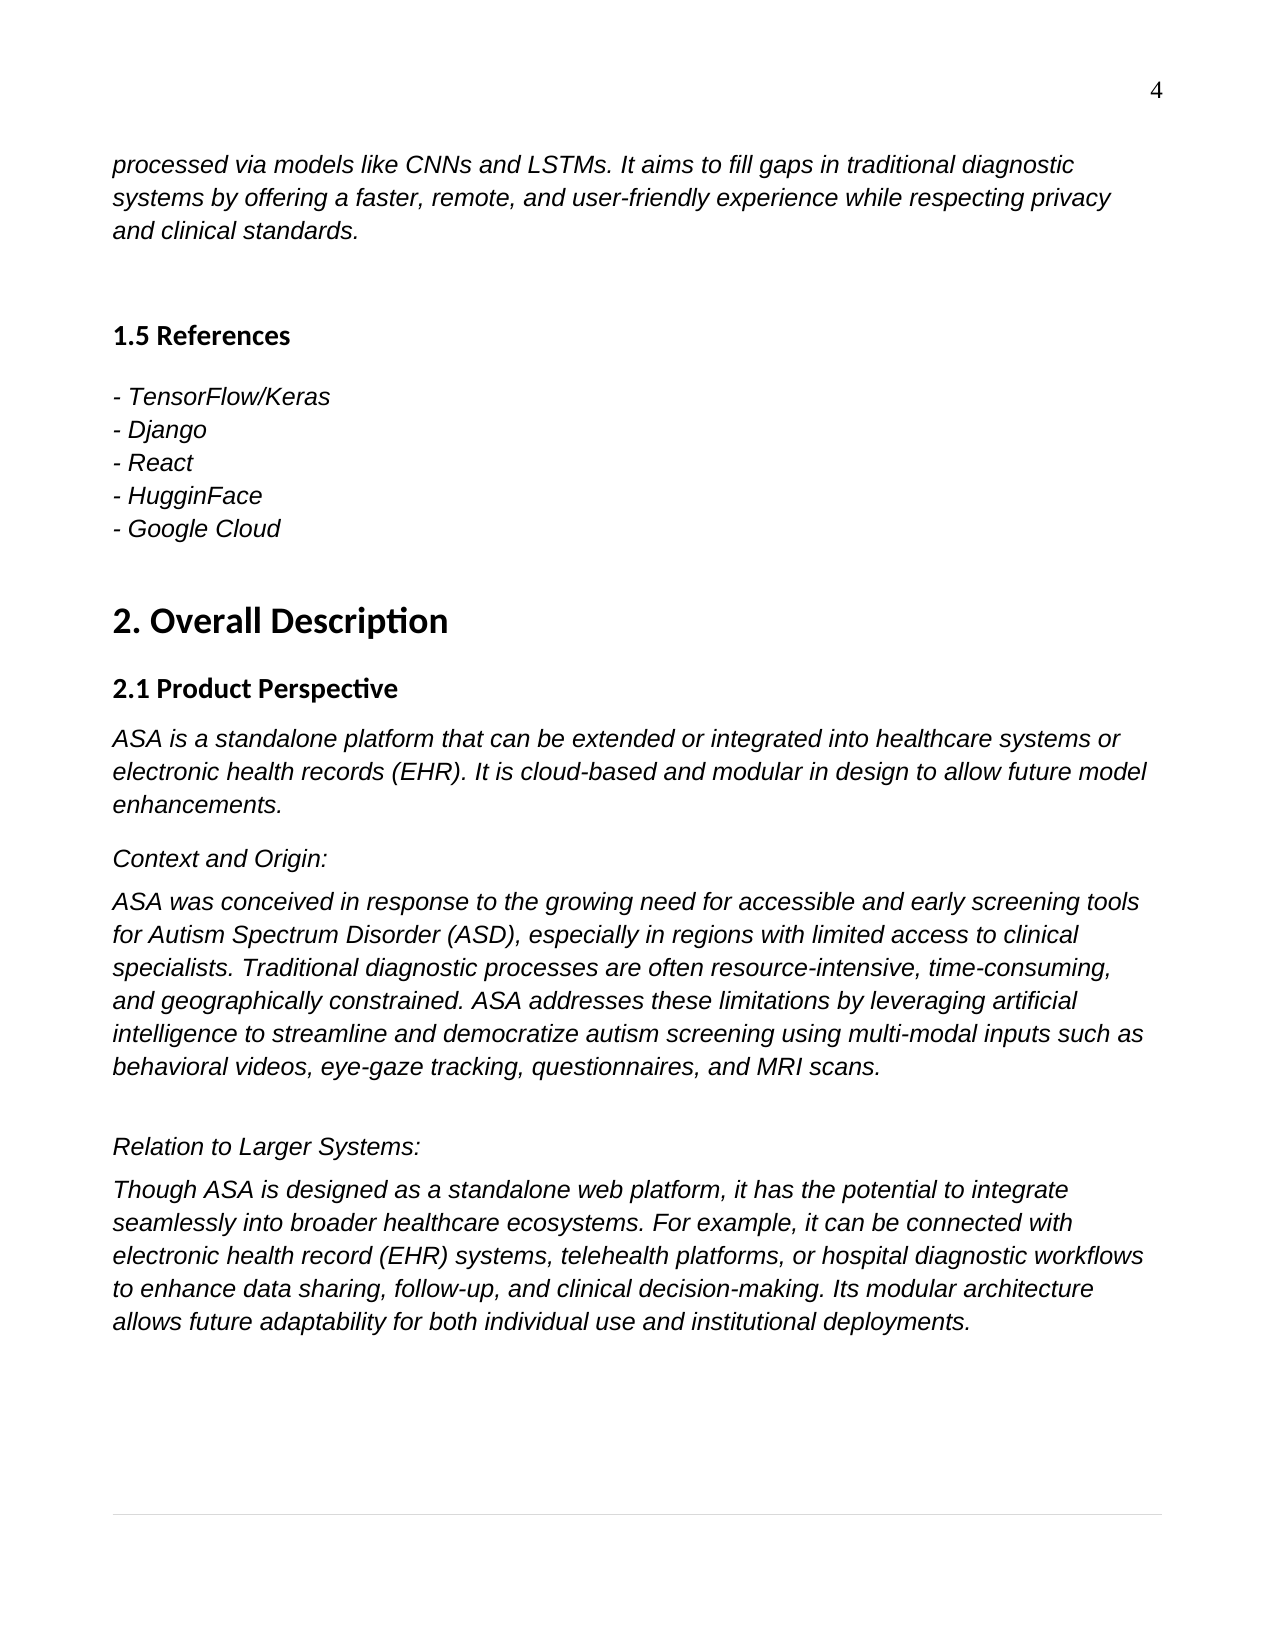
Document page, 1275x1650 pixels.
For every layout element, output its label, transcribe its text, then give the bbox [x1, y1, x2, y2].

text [112, 150, 1162, 245]
text ASA is a standalone platform that can be extended or integrated into healthcare systems or electronic health records (EHR). It is cloud-based and modular in design to allow future model enhancements. [112, 724, 1162, 818]
subtitle Context and Origin: [112, 843, 1162, 872]
subtitle Relation to Larger Systems: [112, 1132, 1162, 1161]
subtitle 2. Overall Description [112, 597, 1162, 642]
subtitle 1.5 References [112, 317, 1162, 353]
text - TensorFlow/Keras - Django - React - HugginFace - Google Cloud [112, 382, 1162, 542]
subtitle 2.1 Product Perspective [112, 670, 1162, 706]
text Though ASA is designed as a standalone web platform, it has the potential to integrate seamlessly into broader healthcare ecosystems. For example, it can be connected with electronic health record (EHR) systems, telehealth platforms, or hospital diagnostic workflows to enhance data sharing, follow-up, and clinical decision-making. Its modular architecture allows future adaptability for both individual use and institutional deployments. [112, 1175, 1162, 1336]
text ASA was conceived in response to the growing need for accessible and early screening tools for Autism Spectrum Disorder (ASD), especially in regions with limited access to clinical specialists. Traditional diagnostic processes are often resource-intensive, time-consuming, and geographically constrained. ASA addresses these limitations by leveraging artificial intelligence to streamline and democratize autism screening using multi-modal inputs such as behavioral videos, eye-gaze tracking, questionnaires, and MRI scans. [112, 887, 1162, 1081]
